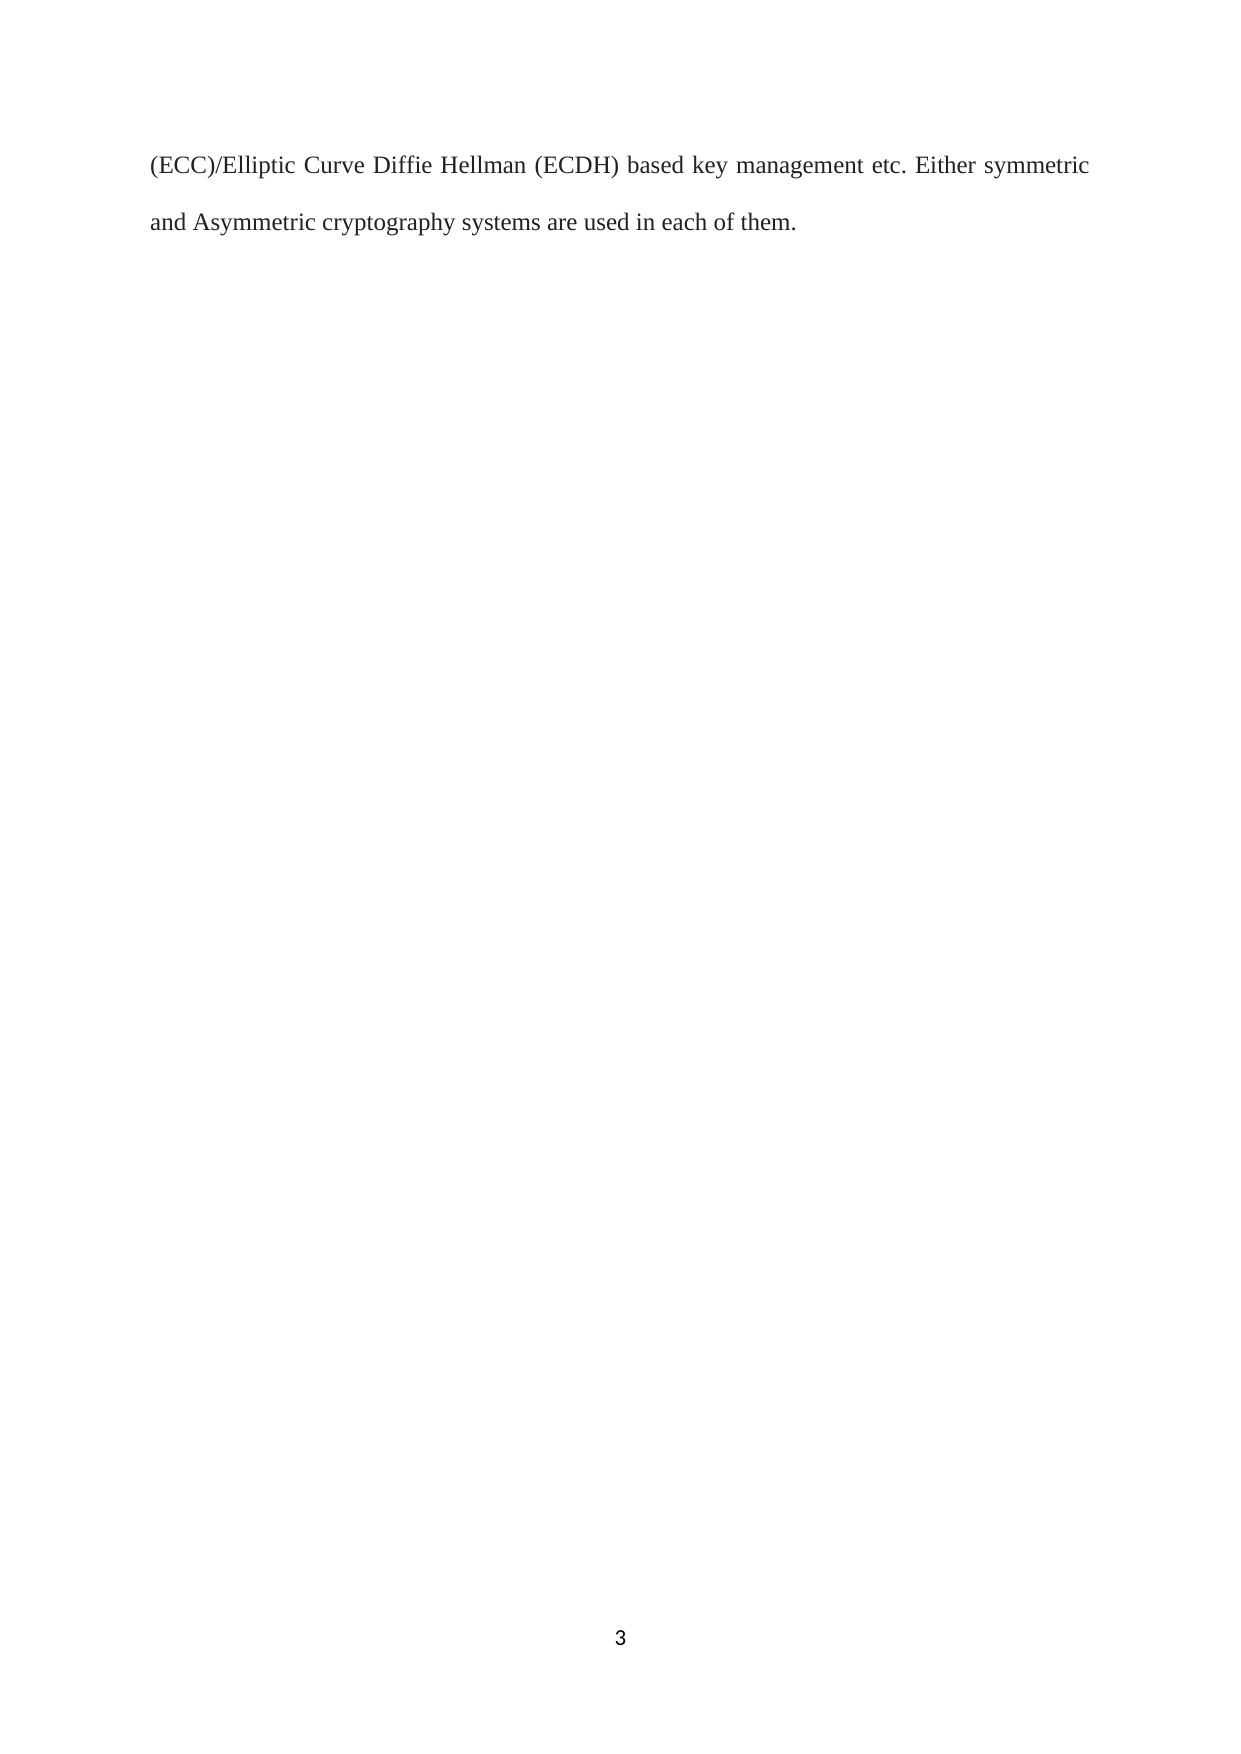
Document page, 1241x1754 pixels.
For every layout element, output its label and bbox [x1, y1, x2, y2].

text [150, 179, 1090, 236]
